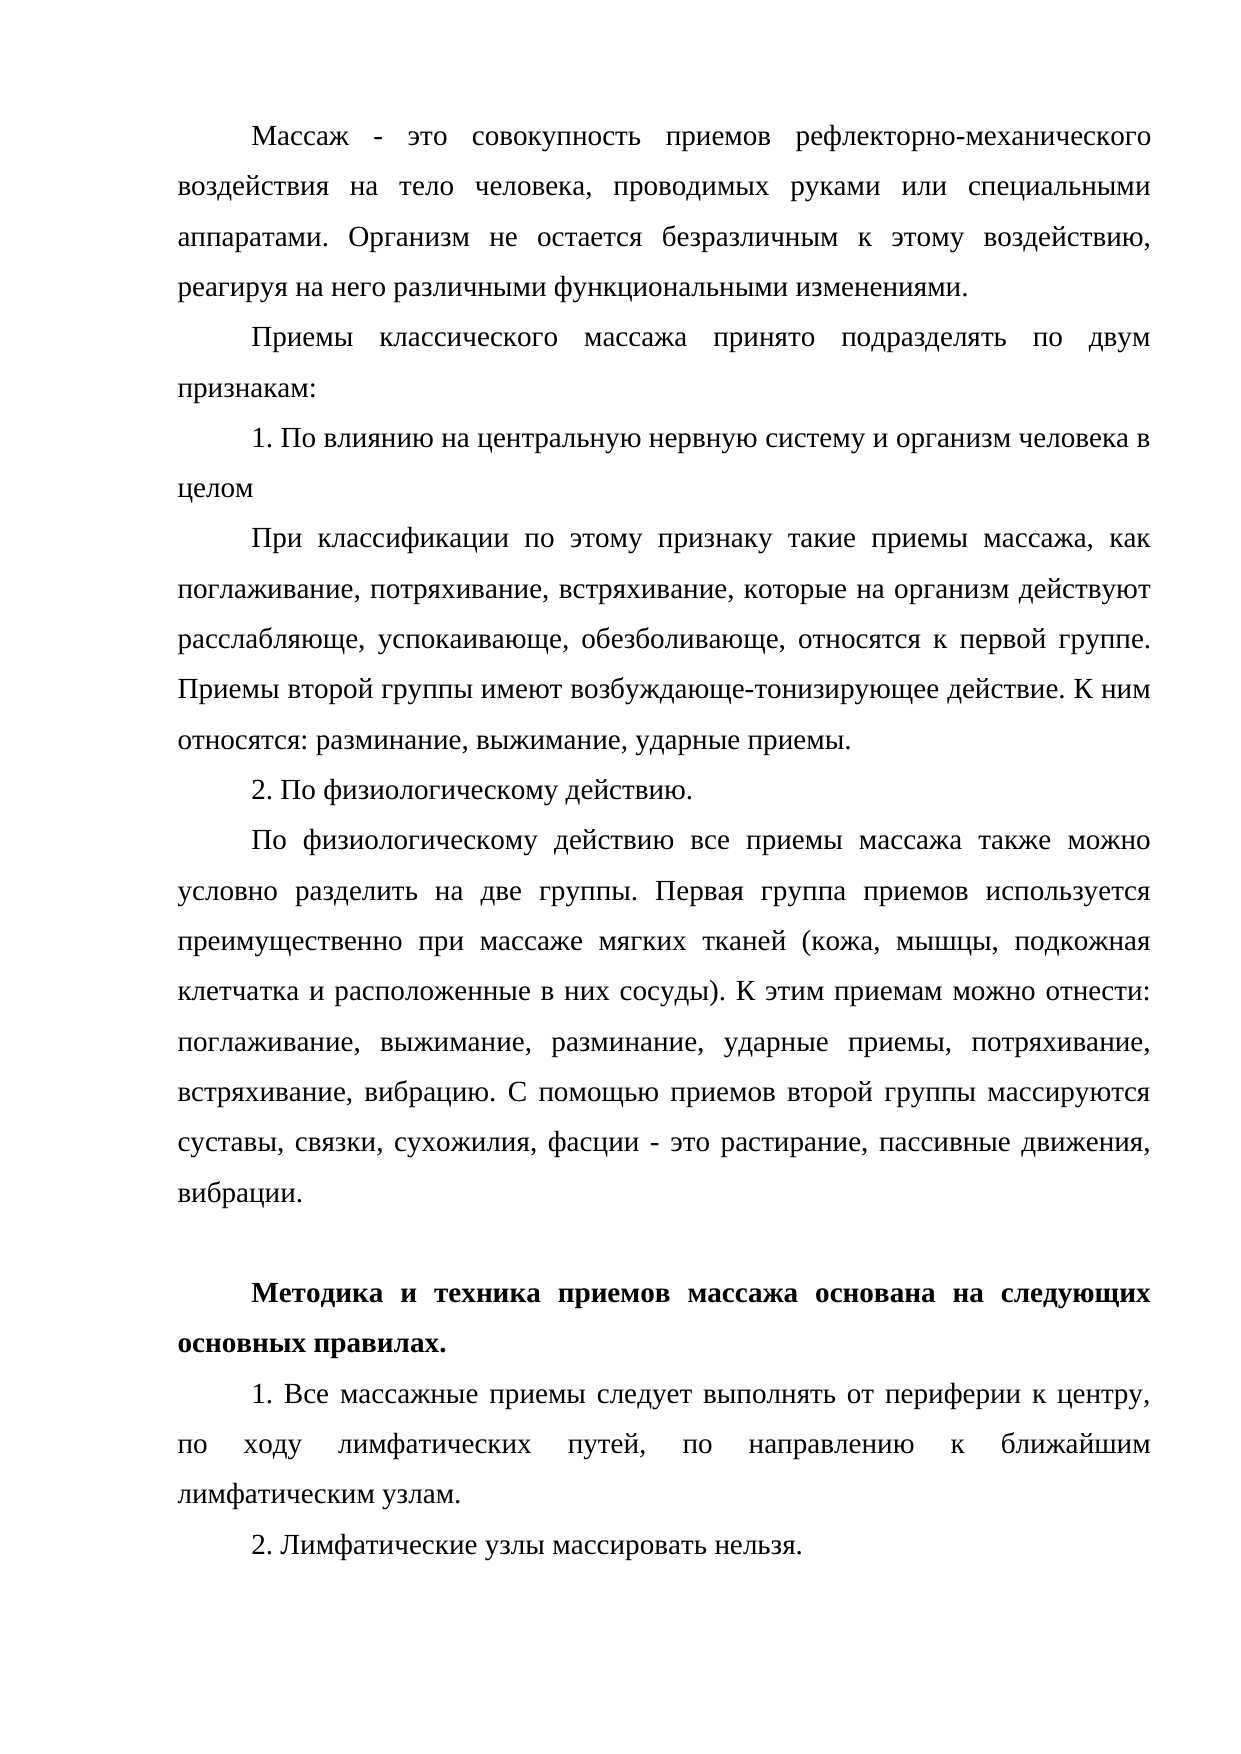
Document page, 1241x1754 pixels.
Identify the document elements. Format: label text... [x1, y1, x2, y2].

text 1. По влиянию на центральную нервную систему и организм человека в целом [177, 420, 1152, 504]
text При классификации по этому признаку такие приемы массажа, как поглаживание, потряхивание, встряхивание, которые на организм действуют расслабляюще, успокаивающе, обезболивающе, относятся к первой группе. Приемы второй группы имеют возбуждающе-тонизирующее действие. К ним относятся: разминание, выжимание, ударные приемы. [177, 521, 1152, 755]
text 2. По физиологическому действию. [177, 772, 1152, 806]
text Методика и техника приемов массажа основана на следующих основных правилах. [177, 1275, 1152, 1359]
text По физиологическому действию все приемы массажа также можно условно разделить на две группы. Первая группа приемов используется преимущественно при массаже мягких тканей (кожа, мышцы, подкожная клетчатка и расположенные в них сосуды). К этим приемам можно отнести: поглаживание, выжимание, разминание, ударные приемы, потряхивание, встряхивание, вибрацию. С помощью приемов второй группы массируются суставы, связки, сухожилия, фасции - это растирание, пассивные движения, вибрации. [177, 822, 1152, 1208]
text 1. Все массажные приемы следует выполнять от периферии к центру, по ходу лимфатических путей, по направлению к ближайшим лимфатическим узлам. [177, 1376, 1152, 1510]
text Массаж - это совокупность приемов рефлекторно-механического воздействия на тело человека, проводимых руками или специальными аппаратами. Организм не остается безразличным к этому воздействию, реагируя на него различными функциональными изменениями. [177, 118, 1152, 303]
text 2. Лимфатические узлы массировать нельзя. [177, 1527, 1152, 1560]
text Приемы классического массажа принято подразделять по двум признакам: [177, 319, 1152, 403]
